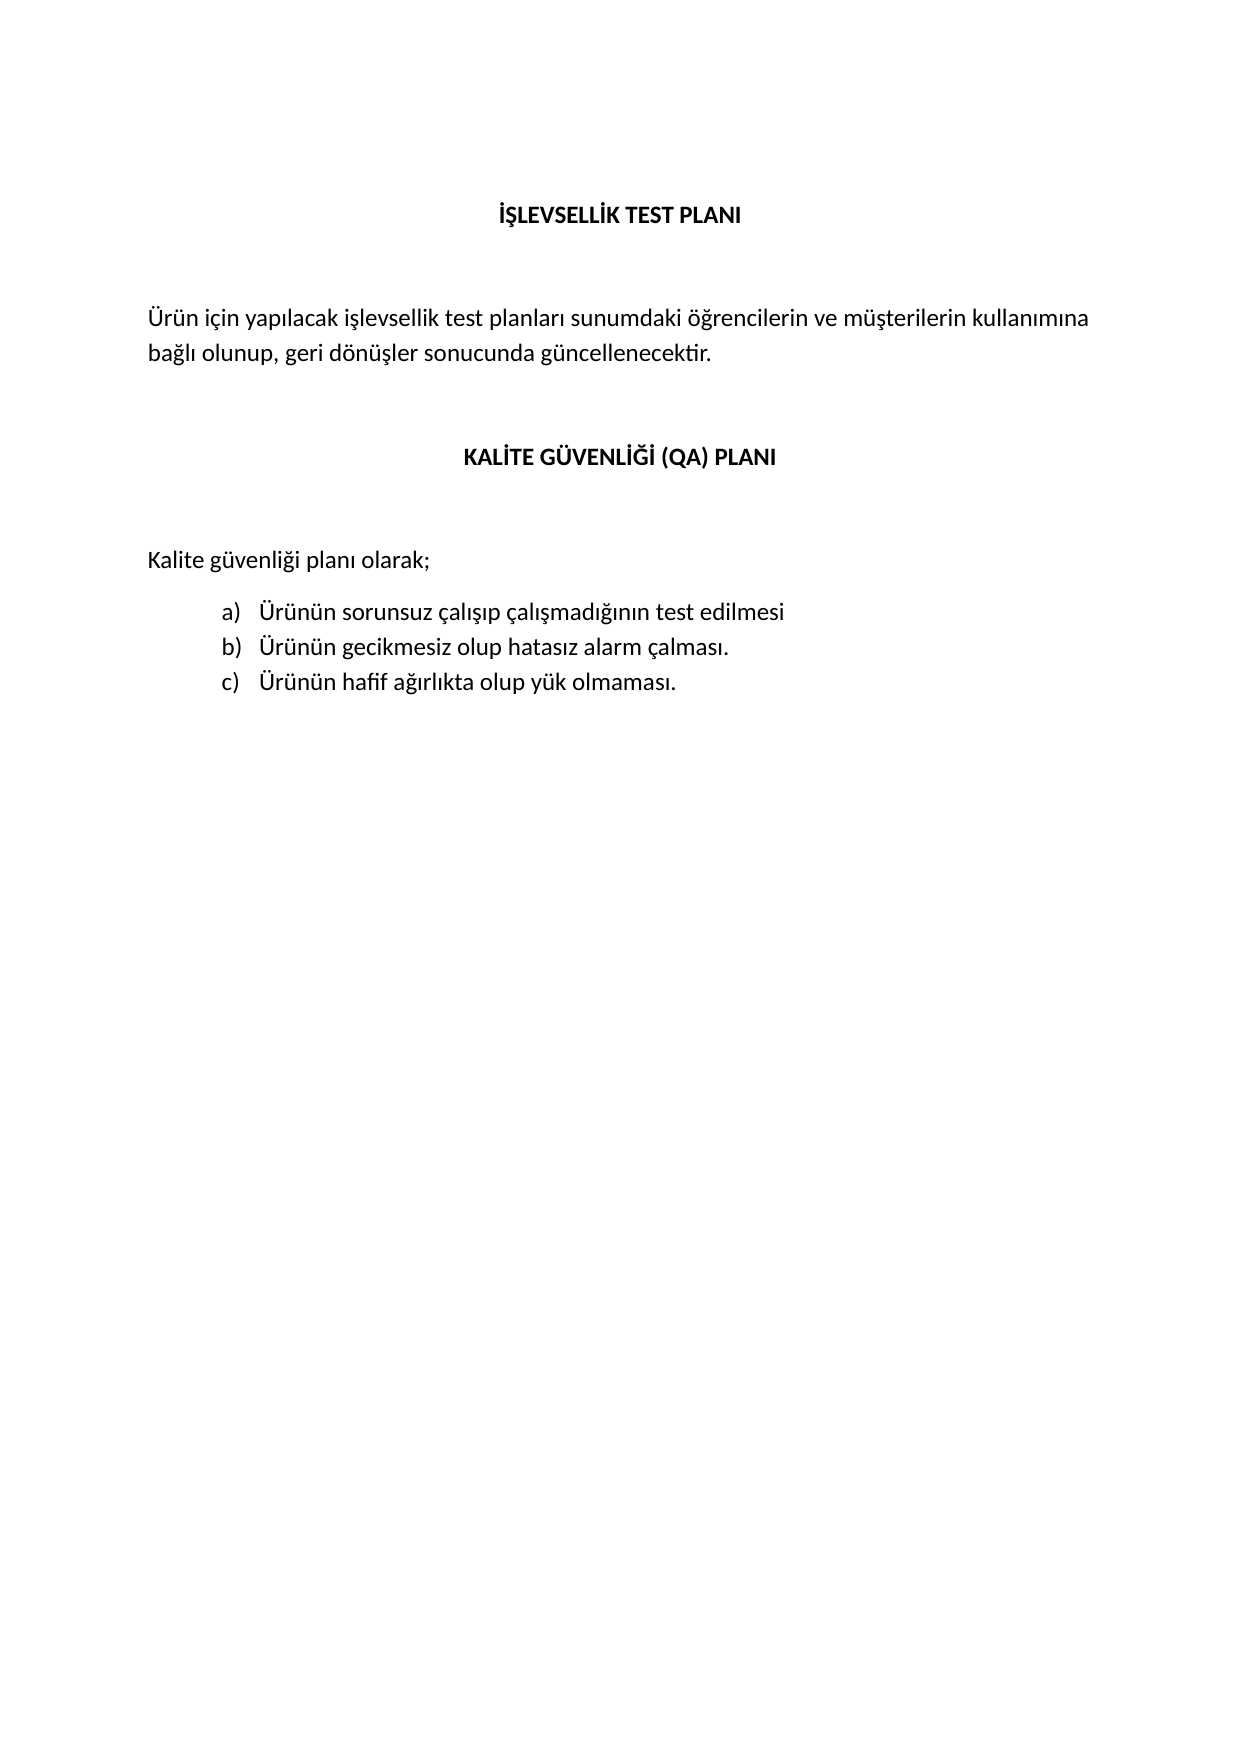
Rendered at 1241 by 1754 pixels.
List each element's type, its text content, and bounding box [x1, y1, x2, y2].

list Ürünün gecikmesiz olup hatasız alarm çalması. [221, 631, 1093, 661]
text Ürün için yapılacak işlevsellik test planları sunumdaki öğrencilerin ve müşterilerin kullanımına bağlı olunup, geri dönüşler sonucunda güncellenecektir. [148, 303, 1093, 368]
text KALİTE GÜVENLİĞİ (QA) PLANI [148, 441, 1093, 471]
text Kalite güvenliği planı olarak; [148, 544, 1093, 575]
list Ürünün sorunsuz çalışıp çalışmadığının test edilmesi [221, 596, 1093, 626]
list Ürünün hafif ağırlıkta olup yük olmaması. [221, 666, 1093, 696]
text İŞLEVSELLİK TEST PLANI [148, 199, 1093, 230]
